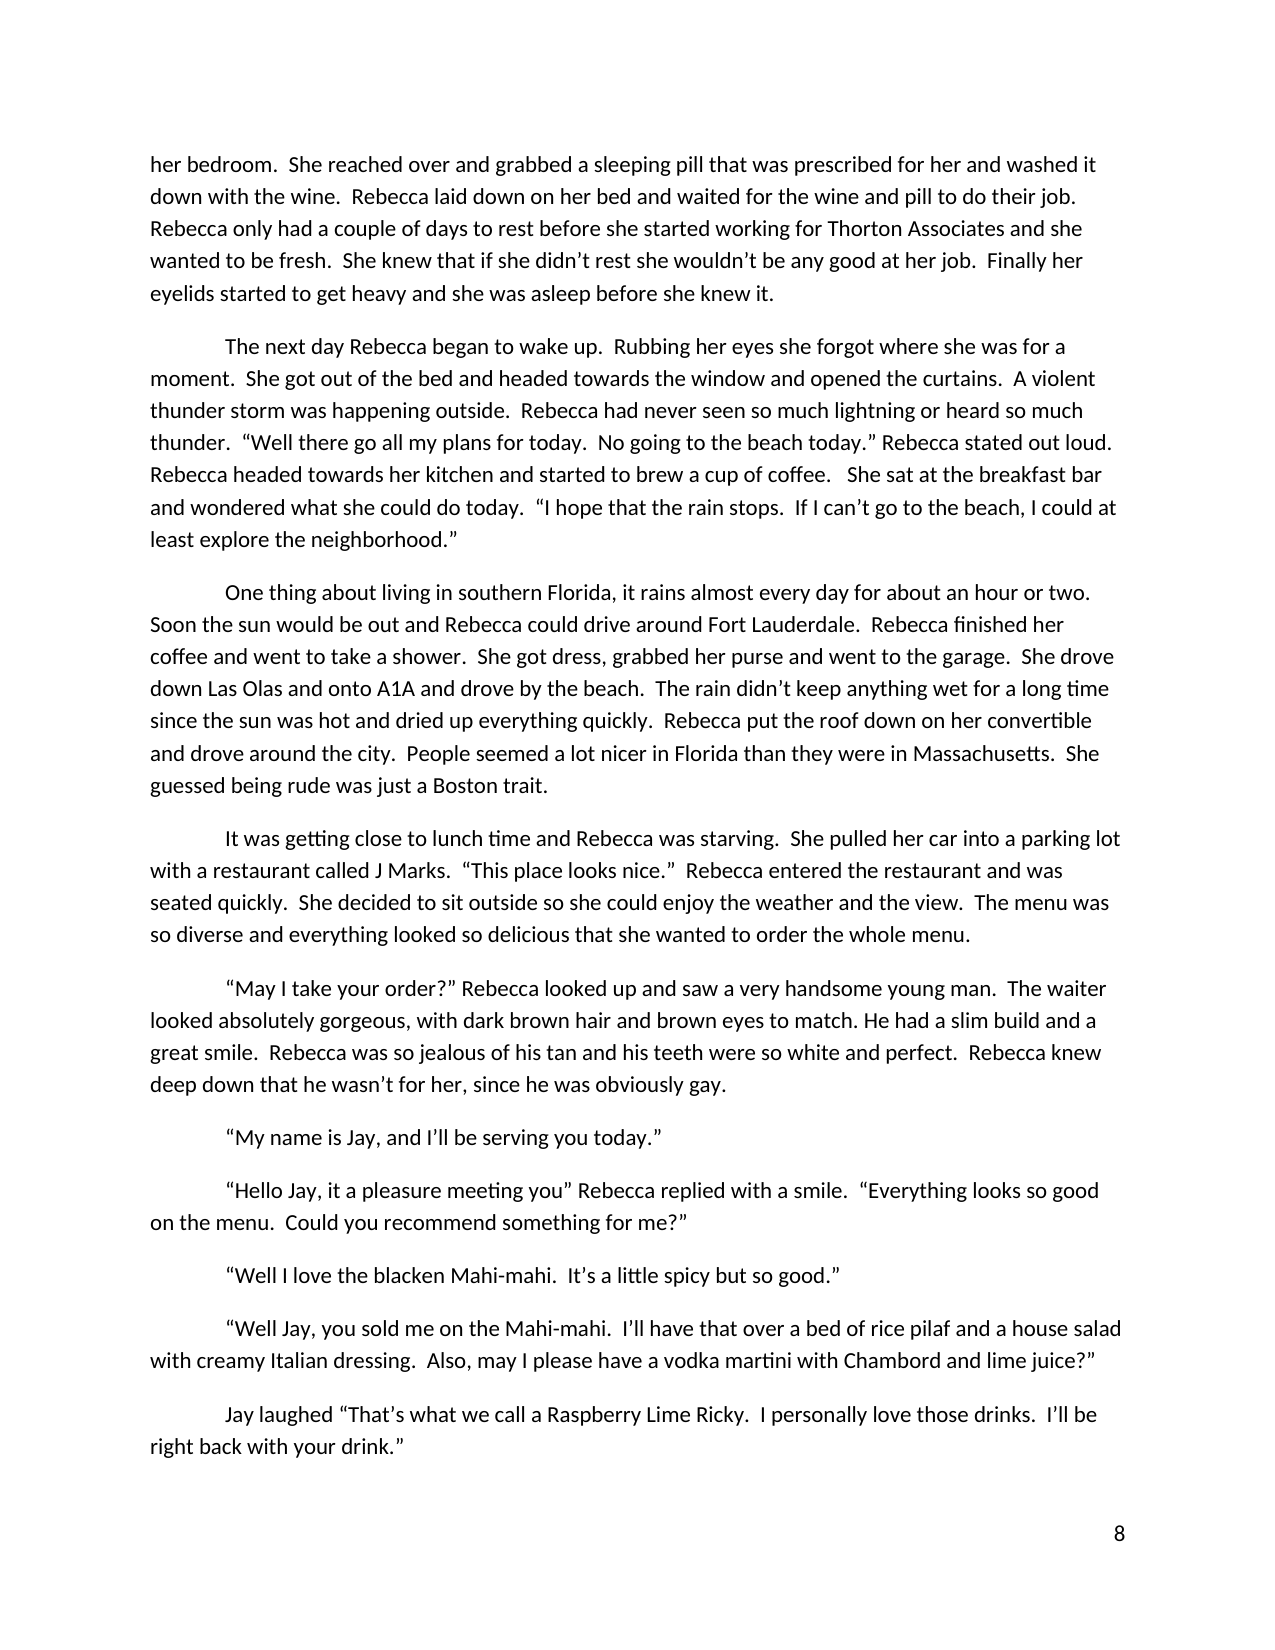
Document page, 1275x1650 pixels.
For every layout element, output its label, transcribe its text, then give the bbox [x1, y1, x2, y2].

text The next day Rebecca began to wake up. Rubbing her eyes she forgot where she was for a moment. She got out of the bed and headed towards the window and opened the curtains. A violent thunder storm was happening outside. Rebecca had never seen so much lightning or heard so much thunder. “Well there go all my plans for today. No going to the beach today.” Rebecca stated out loud. Rebecca headed towards her kitchen and started to brew a cup of coffee. She sat at the breakfast bar and wondered what she could do today. “I hope that the rain stops. If I can’t go to the beach, I could at least explore the neighborhood.” [150, 332, 1125, 553]
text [150, 150, 1125, 307]
text “Well I love the blacken Mahi-mahi. It’s a little spicy but so good.” [150, 1261, 1125, 1289]
text “My name is Jay, and I’ll be serving you today.” [150, 1123, 1125, 1151]
text It was getting close to lunch time and Rebecca was starving. She pulled her car into a parking lot with a restaurant called J Marks. “This place looks nice.” Rebecca entered the restaurant and was seated quickly. She decided to sit outside so she could enjoy the weather and the view. The menu was so diverse and everything looked so delicious that she wanted to order the whole menu. [150, 824, 1125, 949]
text One thing about living in southern Florida, it rains almost every day for about an hour or two. Soon the sun would be out and Rebecca could drive around Fort Lauderdale. Rebecca finished her coffee and went to take a shower. She got dress, grabbed her purse and went to the garage. She drove down Las Olas and onto A1A and drove by the beach. The rain didn’t keep anything wet for a long time since the sun was hot and dried up everything quickly. Rebecca put the roof down on her convertible and drove around the city. People seemed a lot nicer in Florida than they were in Massachusetts. She guessed being rude was just a Boston trait. [150, 578, 1125, 799]
text Jay laughed “That’s what we call a Raspberry Lime Ricky. I personally love those drinks. I’ll be right back with your drink.” [150, 1400, 1125, 1460]
text “Hello Jay, it a pleasure meeting you” Rebecca replied with a smile. “Everything looks so good on the menu. Could you recommend something for me?” [150, 1176, 1125, 1236]
text “Well Jay, you sold me on the Mahi-mahi. I’ll have that over a bed of rice pilaf and a house salad with creamy Italian dressing. Also, may I please have a vodka martini with Chambord and lime juice?” [150, 1314, 1125, 1375]
text “May I take your order?” Rebecca looked up and saw a very handsome young man. The waiter looked absolutely gorgeous, with dark brown hair and brown eyes to match. He had a slim build and a great smile. Rebecca was so jealous of his tan and his teeth were so white and perfect. Rebecca knew deep down that he wasn’t for her, since he was obviously gay. [150, 974, 1125, 1098]
